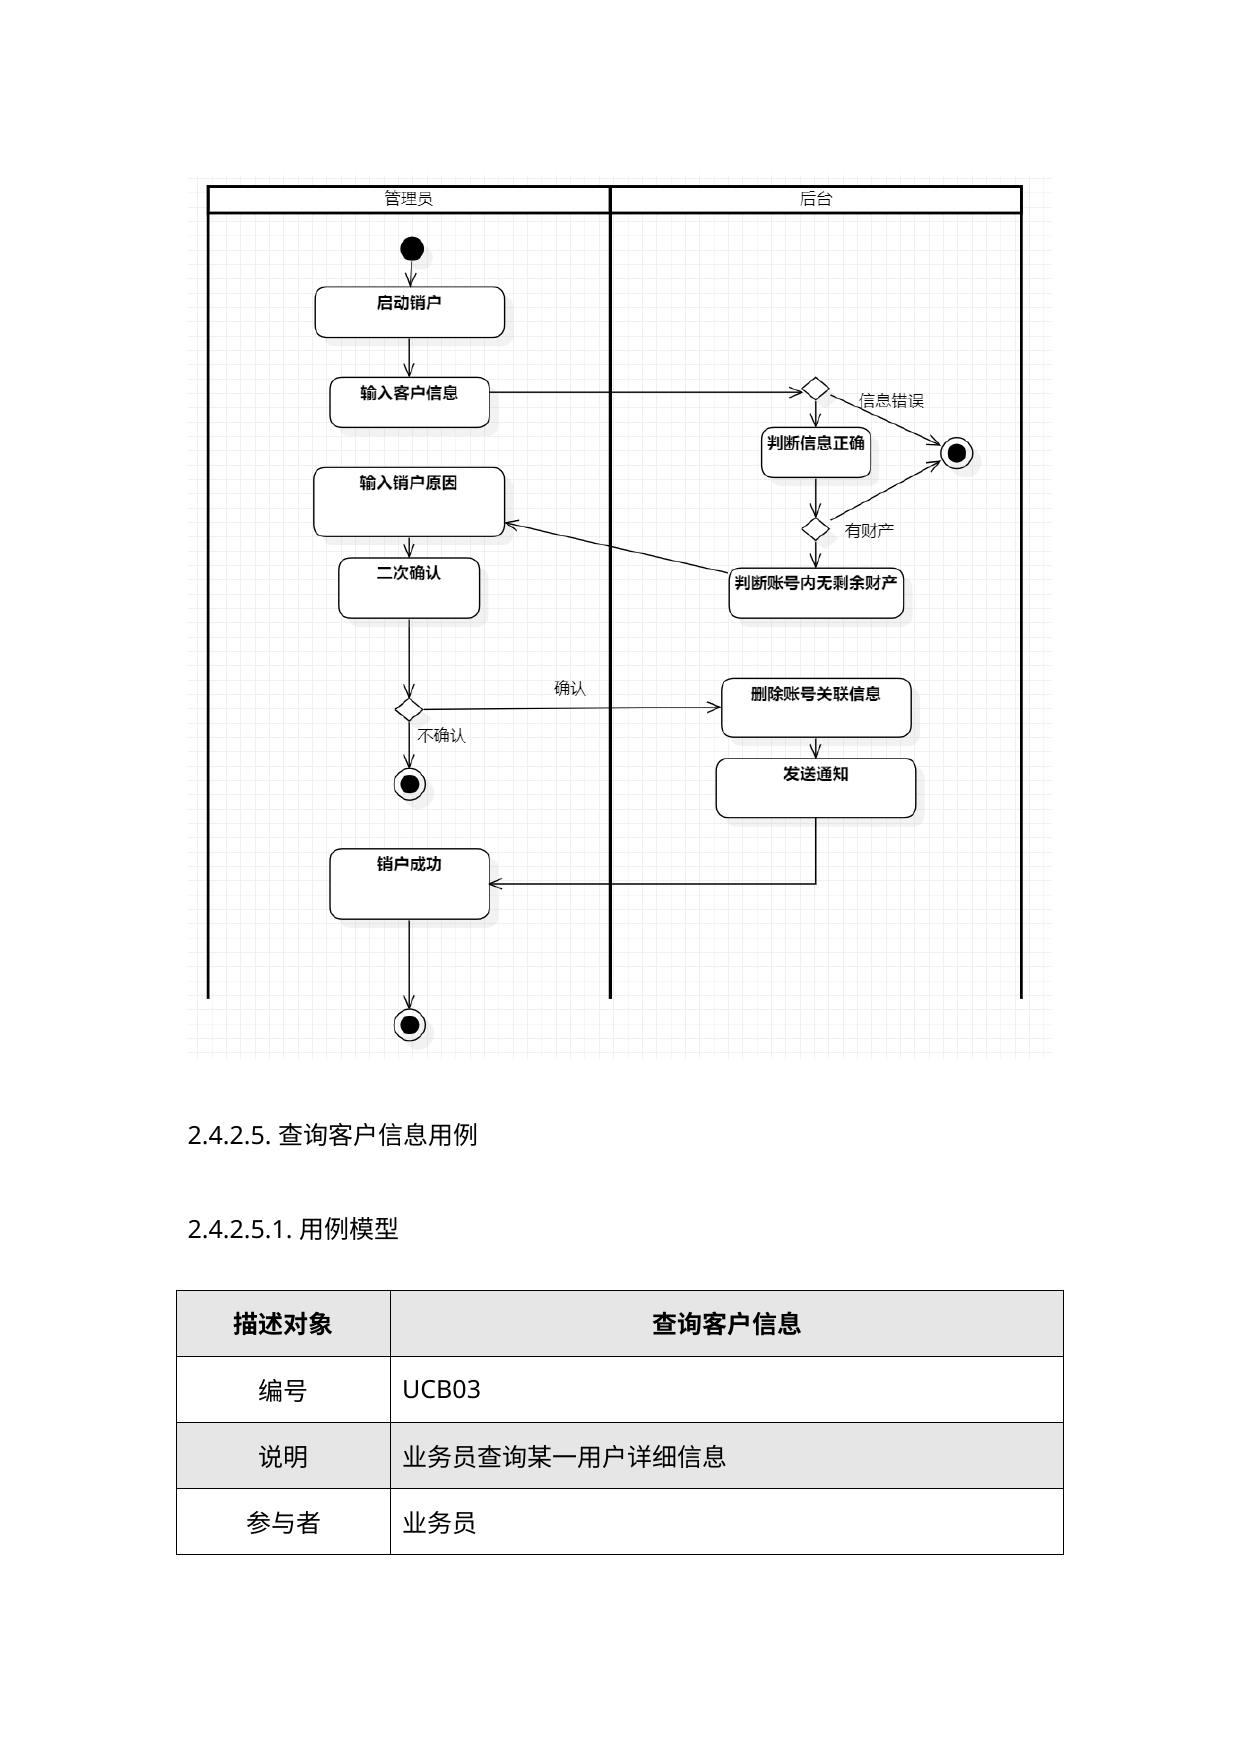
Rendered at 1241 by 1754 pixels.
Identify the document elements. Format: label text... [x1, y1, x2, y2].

text 2.4.2.5.1. 用例模型 [187, 1195, 1053, 1260]
table_header 查询客户信息 [391, 1291, 1063, 1356]
table_cell UCB03 [391, 1357, 1063, 1422]
table_cell 业务员 [391, 1489, 1063, 1554]
text 2.4.2.5. 查询客户信息用例 [187, 1101, 1053, 1166]
table_cell 业务员查询某一用户详细信息 [391, 1423, 1063, 1488]
table_cell 说明 [177, 1423, 390, 1488]
table_header 描述对象 [177, 1291, 390, 1356]
picture [187, 175, 1052, 1059]
table_cell 参与者 [177, 1489, 390, 1554]
table_cell 编号 [177, 1357, 390, 1422]
